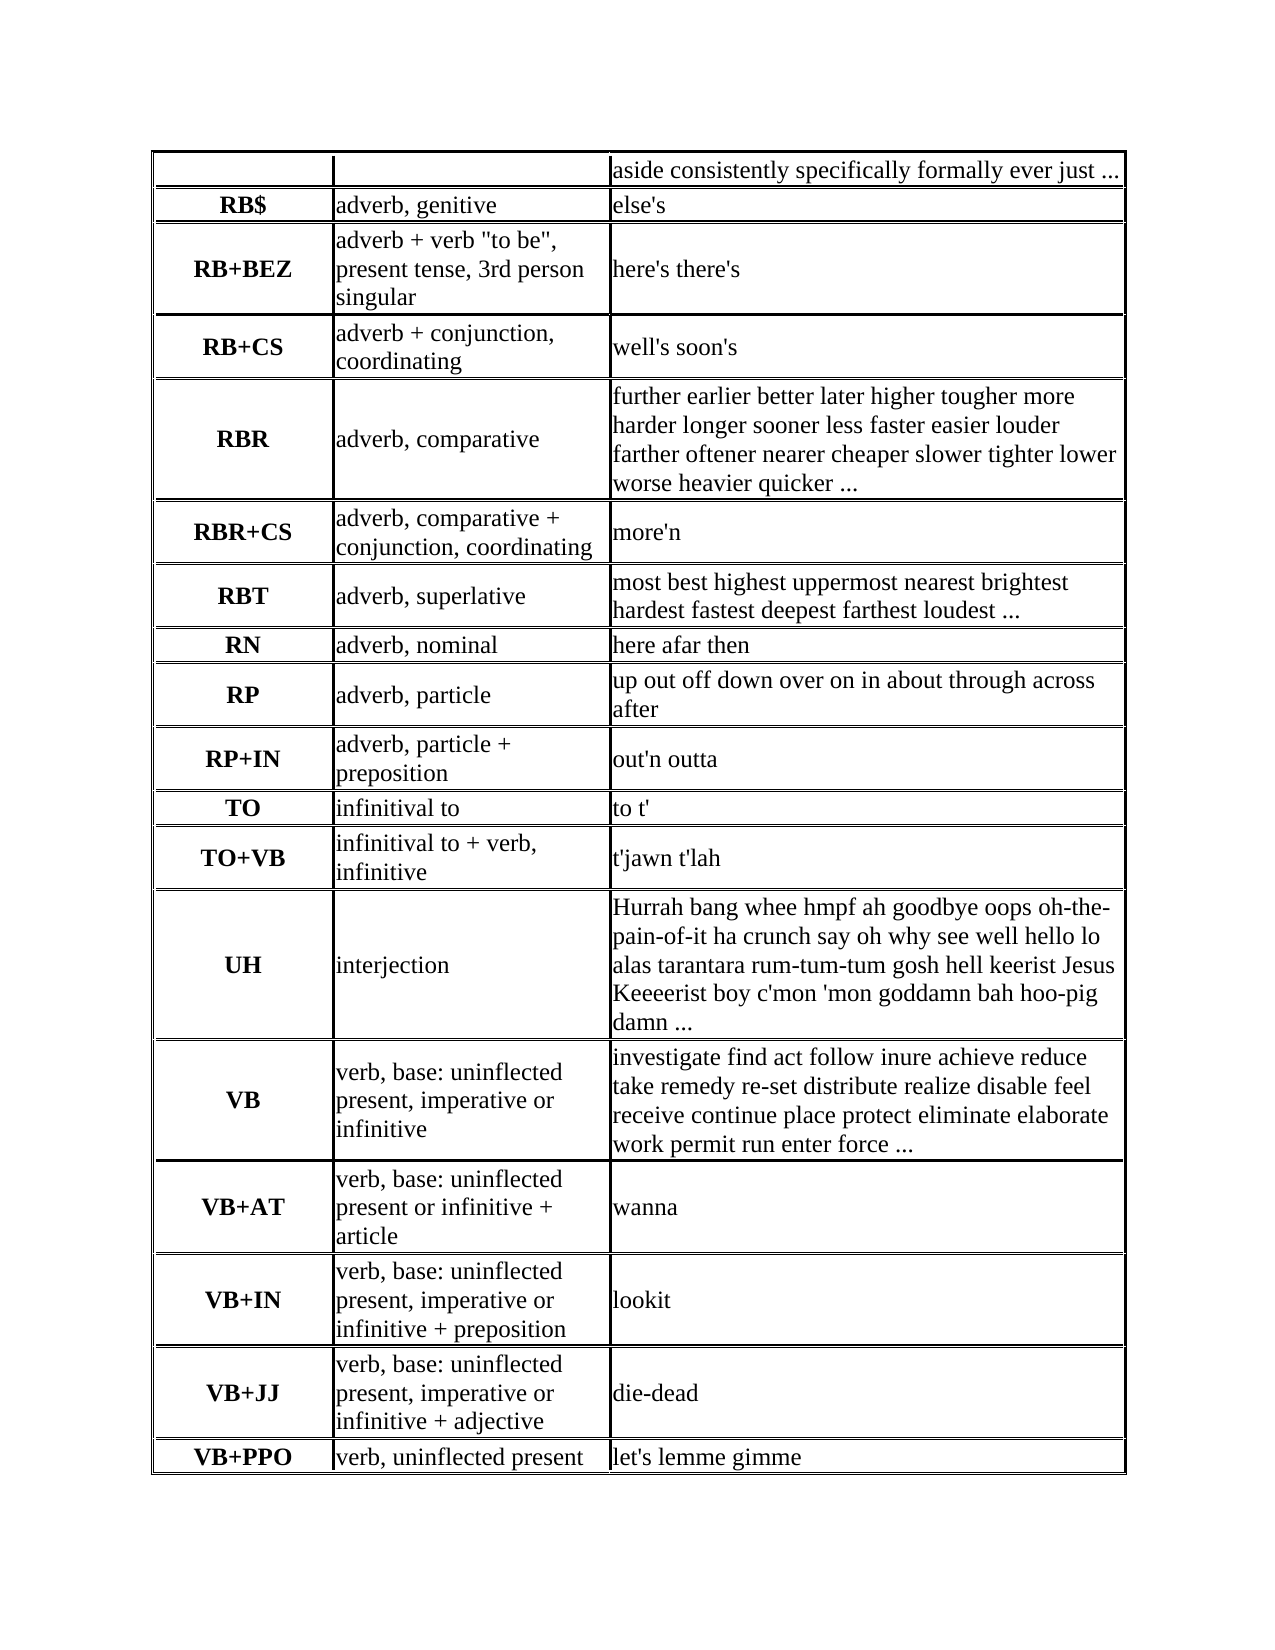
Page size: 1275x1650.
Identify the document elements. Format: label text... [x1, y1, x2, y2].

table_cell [610, 153, 1124, 185]
table_cell adverb + conjunction, coordinating [335, 316, 609, 377]
table_cell here afar then [610, 626, 1126, 661]
table_cell else's [612, 185, 1125, 220]
table_cell RB [154, 153, 333, 185]
table_cell RBT [152, 562, 333, 626]
table_cell TO [154, 789, 332, 824]
table_cell RBR+CS [154, 498, 332, 562]
table_cell RB+BEZ [154, 220, 332, 313]
table_cell to t' [612, 789, 1125, 824]
table_cell investigate find act follow inure achieve reduce take remedy re-set distribute realize disable feel receive continue place protect eliminate elaborate work permit run enter force ... [610, 1038, 1126, 1159]
table_cell VB [152, 1038, 333, 1159]
table_cell VB+JJ [154, 1344, 332, 1437]
table_cell die-dead [612, 1344, 1125, 1437]
table_cell RP+IN [152, 725, 333, 788]
table_cell verb, base: uninflected present, imperative or infinitive [335, 1041, 609, 1159]
table_cell interjection [335, 891, 609, 1038]
table_cell infinitival to + verb, infinitive [335, 827, 609, 887]
table_cell infinitival to [335, 792, 609, 824]
table_cell wanna [612, 1159, 1124, 1252]
table_cell VB+IN [152, 1252, 333, 1344]
table_cell RB+CS [152, 313, 332, 377]
table_cell Hurrah bang whee hmpf ah goodbye oops oh-the-pain-of-it ha crunch say oh why see well hello lo alas tarantara rum-tum-tum gosh hell keerist Jesus Keeeerist boy c'mon 'mon goddamn bah hoo-pig damn ... [612, 888, 1125, 1038]
table_cell verb, base: uninflected present or infinitive + article [335, 1162, 609, 1252]
table_cell RP [152, 661, 333, 725]
table_cell VB+AT [154, 1159, 332, 1252]
table_cell adverb, nominal [335, 629, 609, 661]
table_cell adverb + verb "to be", present tense, 3rd person singular [335, 224, 609, 313]
table_cell lookit [610, 1252, 1126, 1344]
table_cell t'jawn t'lah [610, 824, 1126, 887]
table_cell TO+VB [152, 824, 333, 887]
table_cell up out off down over on in about through across after [610, 661, 1126, 725]
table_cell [333, 1440, 610, 1472]
table_cell adverb, superlative [335, 565, 609, 626]
table_cell further earlier better later higher tougher more harder longer sooner less faster easier louder farther oftener nearer cheaper slower tighter lower worse heavier quicker ... [610, 377, 1126, 498]
table_cell RB$ [154, 185, 332, 220]
table_cell verb, base: uninflected present, imperative or infinitive + adjective [335, 1348, 609, 1437]
table_cell out'n outta [610, 725, 1126, 788]
table_cell UH [154, 888, 332, 1038]
table_cell adverb, genitive [335, 189, 609, 220]
table_cell adverb, particle + preposition [335, 728, 609, 788]
table_cell verb, base: uninflected present, imperative or infinitive + preposition [335, 1255, 609, 1344]
table_cell most best highest uppermost nearest brightest hardest fastest deepest farthest loudest ... [610, 562, 1126, 626]
table_cell adverb, comparative + conjunction, coordinating [335, 502, 609, 562]
table_cell RBR [152, 377, 333, 498]
table_cell here's there's [612, 220, 1125, 313]
table_cell VB+PPO [152, 1437, 333, 1472]
table_cell more'n [612, 498, 1125, 562]
table_cell let's lemme gimme [610, 1437, 1126, 1472]
table_cell adverb, particle [335, 664, 609, 725]
table_cell adverb [333, 152, 610, 185]
table_cell RN [152, 626, 333, 661]
table_cell adverb, comparative [335, 380, 609, 498]
table_cell well's soon's [612, 313, 1126, 377]
